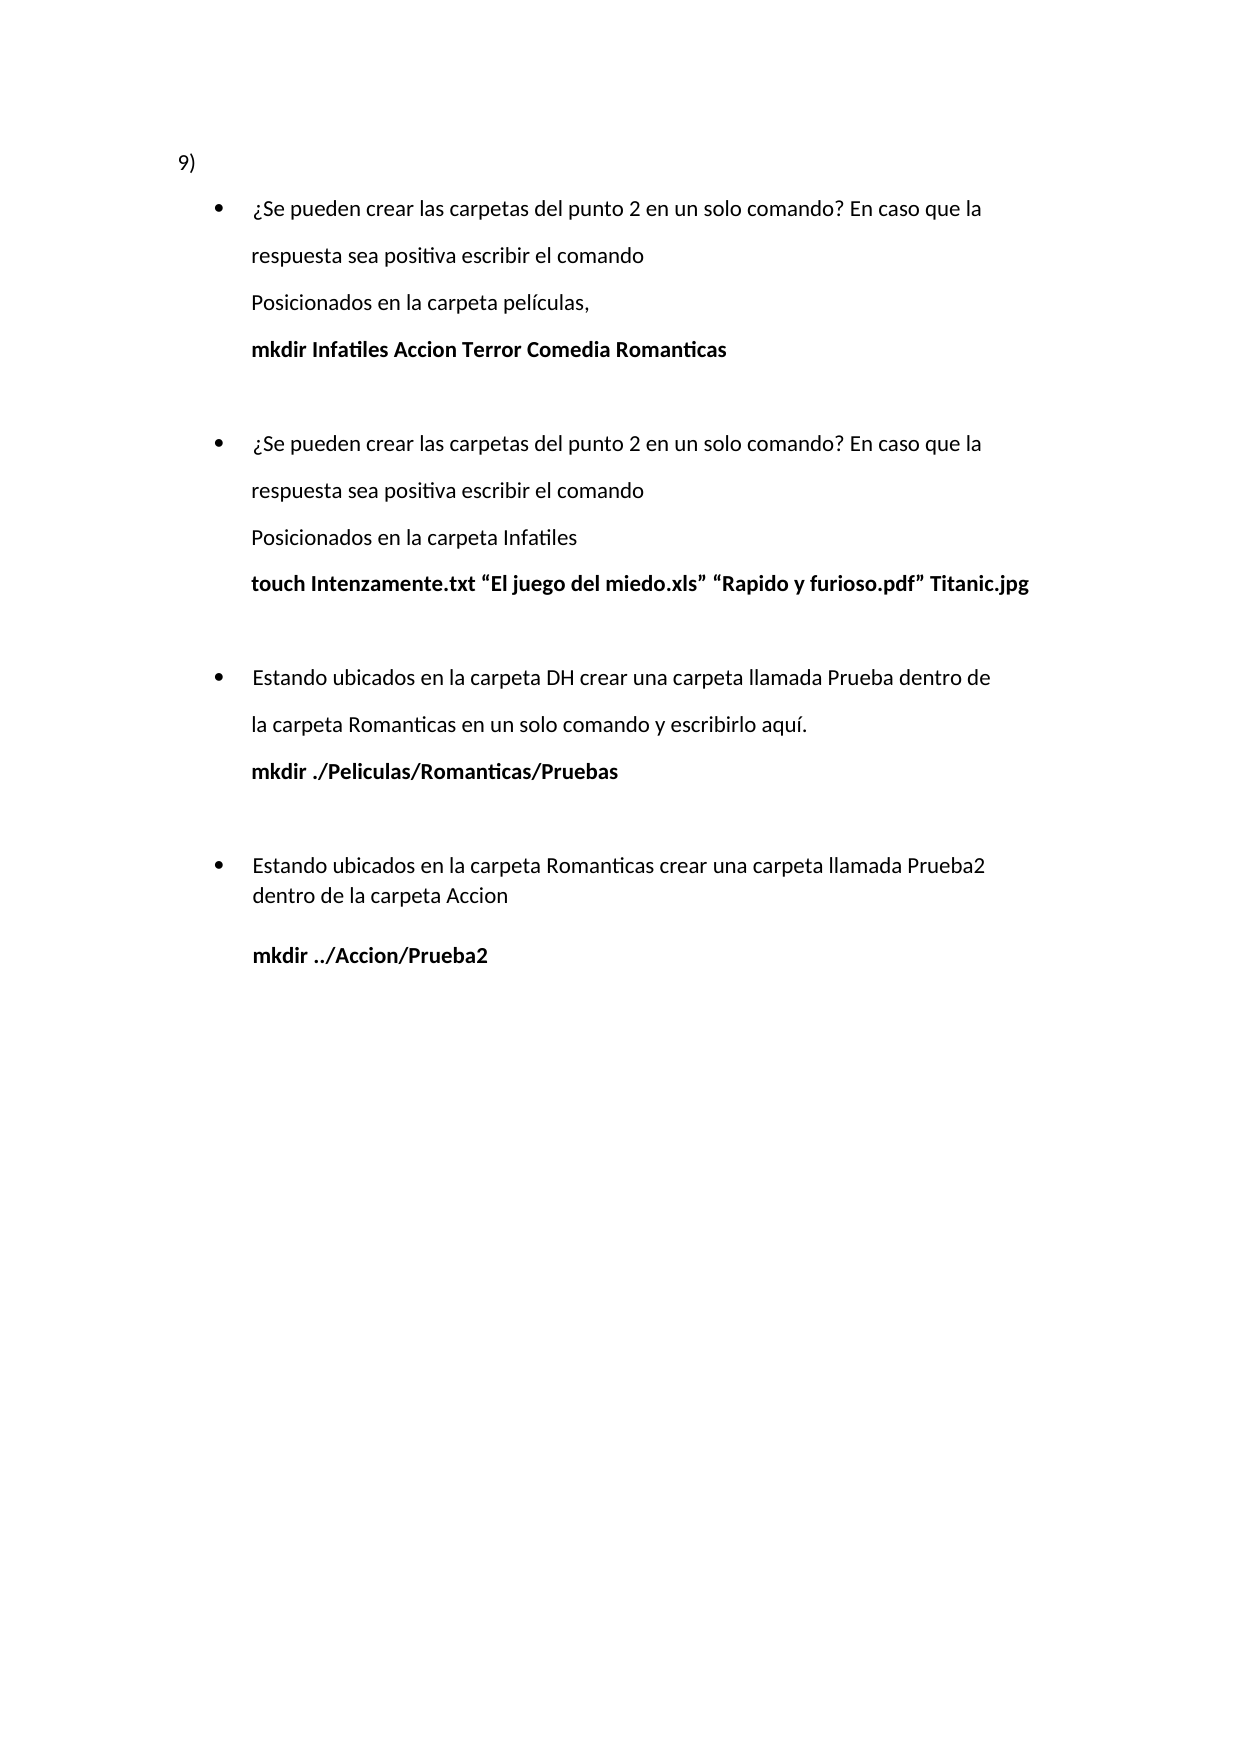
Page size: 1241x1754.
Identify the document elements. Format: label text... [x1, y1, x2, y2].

list ¿Se pueden crear las carpetas del punto 2 en un solo comando? En caso que la [215, 194, 1063, 222]
text touch Intenzamente.txt “El juego del miedo.xls” “Rapido y furioso.pdf” Titanic.jpg [177, 569, 1063, 597]
text la carpeta Romanticas en un solo comando y escribirlo aquí. [177, 710, 1063, 738]
text 9) [177, 148, 1063, 176]
text Posicionados en la carpeta Infatiles [177, 523, 1063, 551]
list Estando ubicados en la carpeta DH crear una carpeta llamada Prueba dentro de [215, 663, 1063, 691]
text respuesta sea positiva escribir el comando [177, 241, 1063, 269]
text mkdir ./Peliculas/Romanticas/Pruebas [177, 757, 1063, 785]
list mkdir ../Accion/Prueba2 [252, 941, 1063, 969]
text respuesta sea positiva escribir el comando [177, 476, 1063, 504]
text Posicionados en la carpeta películas, [177, 288, 1063, 316]
list dentro de la carpeta Accion [252, 881, 1063, 909]
text mkdir Infatiles Accion Terror Comedia Romanticas [177, 335, 1063, 363]
list Estando ubicados en la carpeta Romanticas crear una carpeta llamada Prueba2 [215, 851, 1063, 879]
list ¿Se pueden crear las carpetas del punto 2 en un solo comando? En caso que la [215, 429, 1063, 457]
